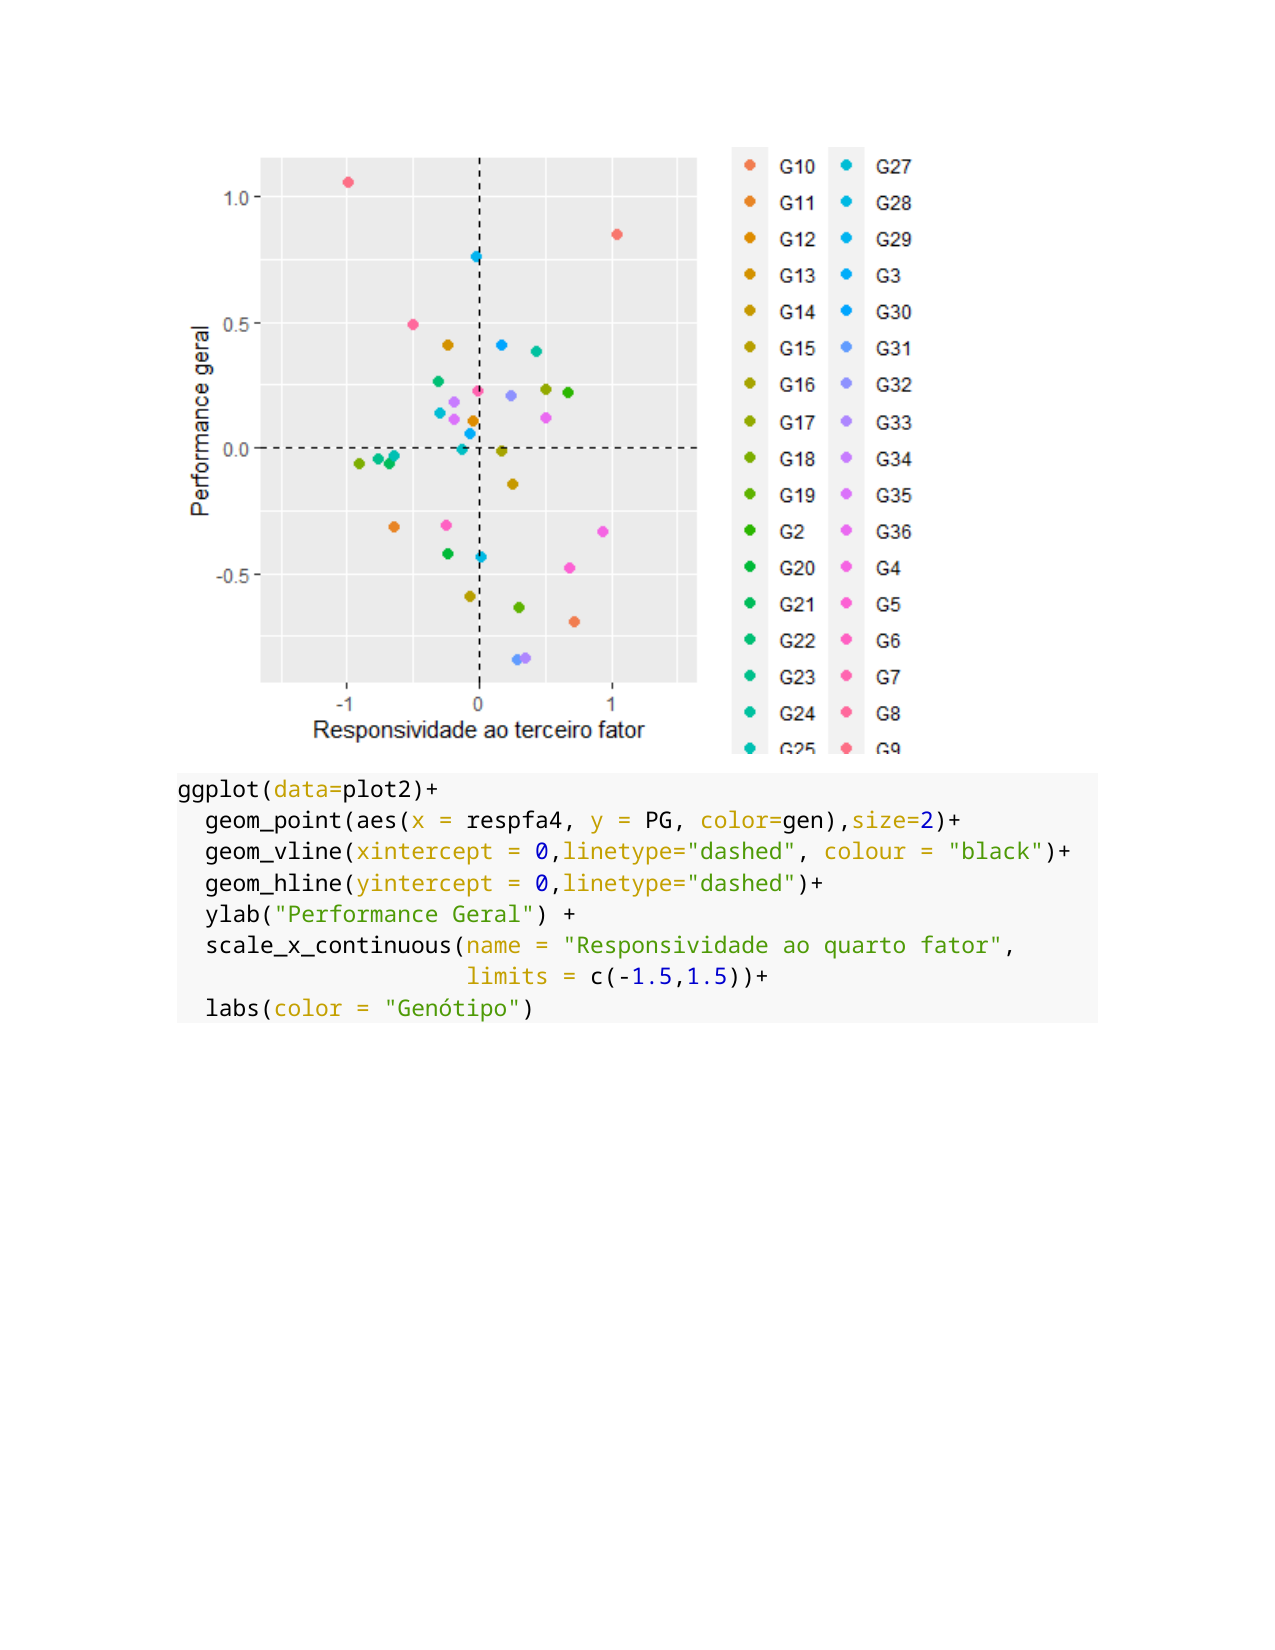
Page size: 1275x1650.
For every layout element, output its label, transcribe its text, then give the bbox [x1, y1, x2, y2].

text ggplot(data=plot2)+ geom_point(aes(x = respfa4, y = PG, color=gen),size=2)+ geom_vline(xintercept = 0,linetype="dashed", colour = "black")+ geom_hline(yintercept = 0,linetype="dashed")+ ylab("Performance Geral") + scale_x_continuous(name = "Responsividade ao quarto fator", limits = c(-1.5,1.5))+ labs(color = "Genótipo") [438, 773, 1098, 1023]
picture [177, 147, 935, 754]
